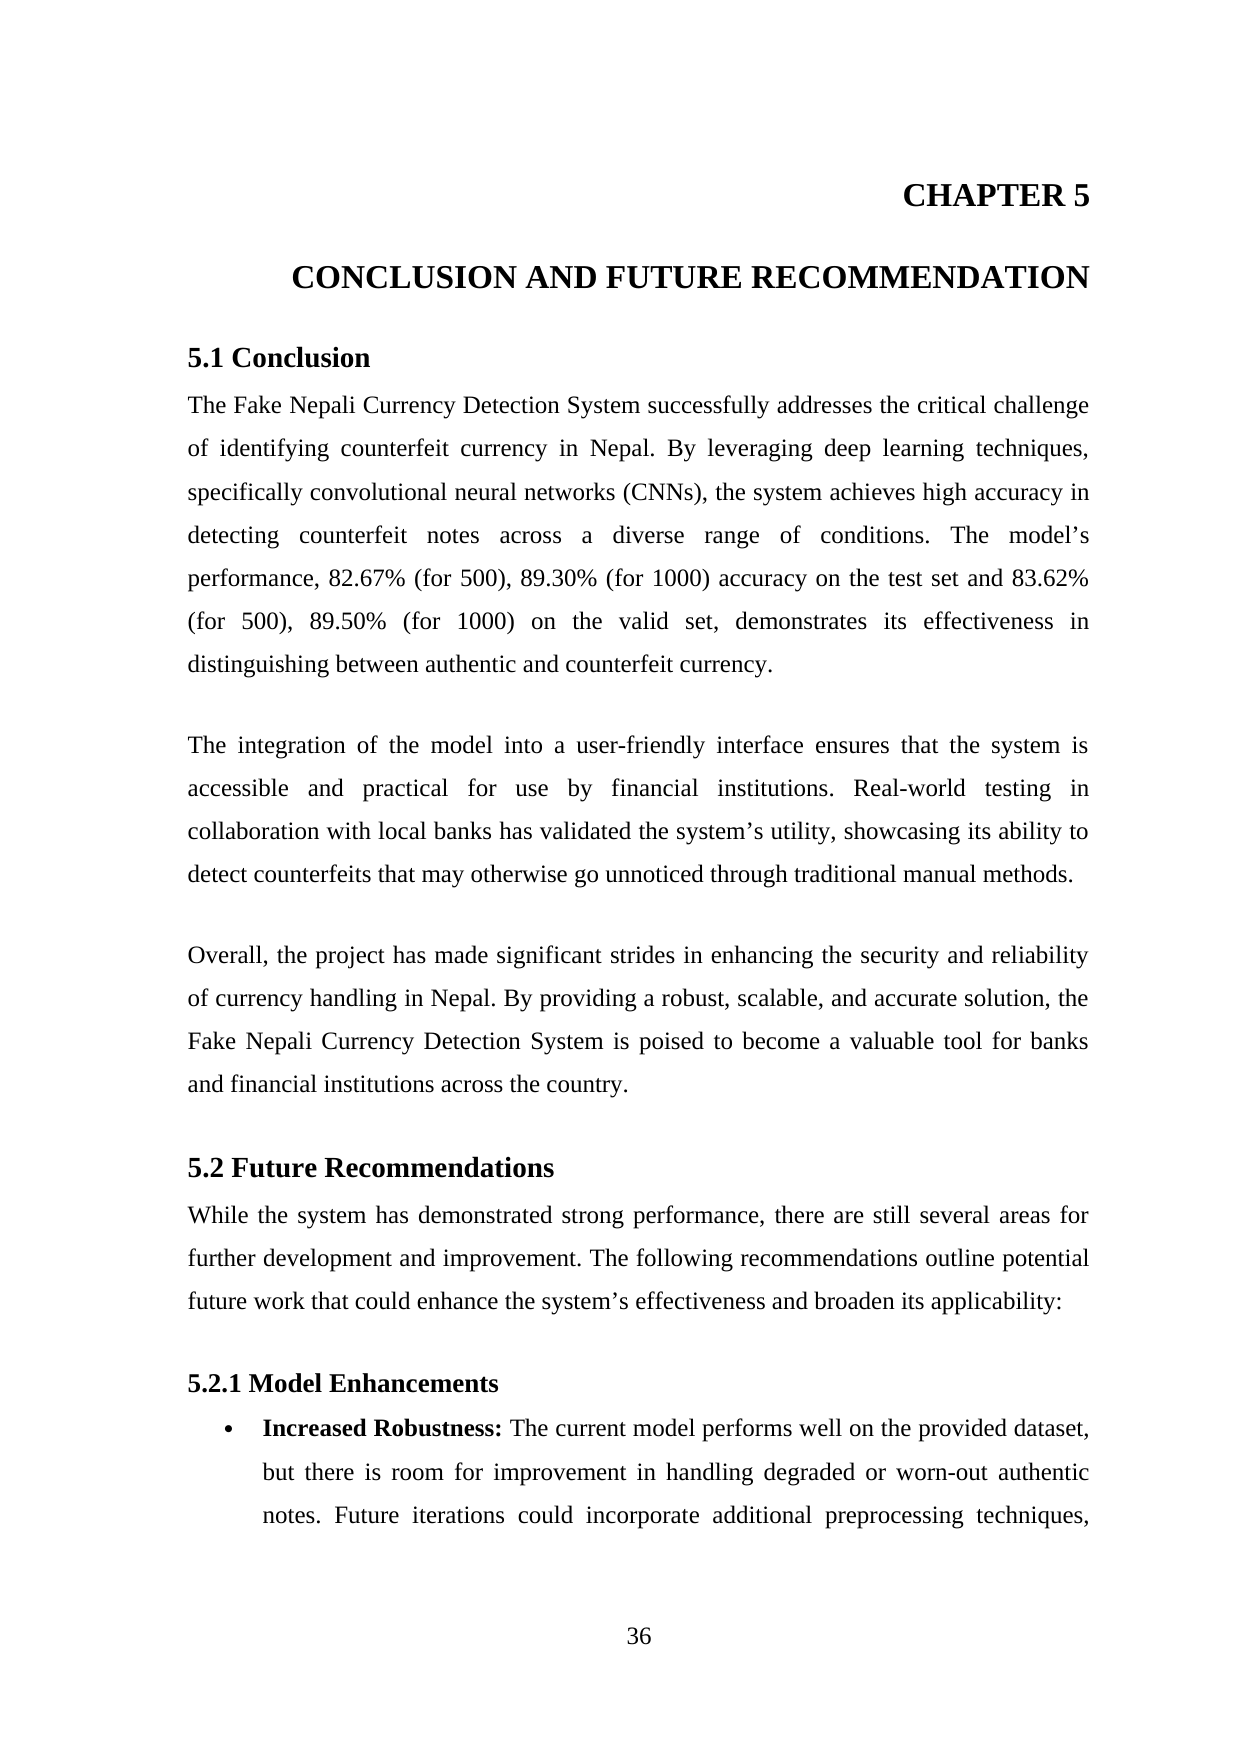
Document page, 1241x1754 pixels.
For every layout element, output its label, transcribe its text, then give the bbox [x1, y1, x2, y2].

text Overall, the project has made significant strides in enhancing the security and reliability of currency handling in Nepal. By providing a robust, scalable, and accurate solution, the Fake Nepali Currency Detection System is poised to become a valuable tool for banks and financial institutions across the country. [187, 940, 1090, 1098]
subtitle 5.2.1 Model Enhancements [187, 1367, 1090, 1398]
text The integration of the model into a user-friendly interface ensures that the system is accessible and practical for use by financial institutions. Real-world testing in collaboration with local banks has validated the system’s utility, showcasing its ability to detect counterfeits that may otherwise go unnoticed through traditional manual methods. [187, 730, 1090, 888]
subtitle 5.2 Future Recommendations [187, 1150, 1090, 1183]
text While the system has demonstrated strong performance, there are still several areas for further development and improvement. The following recommendations outline potential future work that could enhance the system’s effectiveness and broaden its applicability: [187, 1200, 1090, 1315]
subtitle CONCLUSION AND FUTURE RECOMMENDATION [187, 257, 1090, 296]
subtitle 5.1 Conclusion [187, 340, 1090, 373]
text The Fake Nepali Currency Detection System successfully addresses the critical challenge of identifying counterfeit currency in Nepal. By leveraging deep learning techniques, specifically convolutional neural networks (CNNs), the system achieves high accuracy in detecting counterfeit notes across a diverse range of conditions. The model’s performance, 82.67% (for 500), 89.30% (for 1000) accuracy on the test set and 83.62% (for 500), 89.50% (for 1000) on the valid set, demonstrates its effectiveness in distinguishing between authentic and counterfeit currency. [187, 390, 1090, 678]
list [225, 1413, 1090, 1528]
subtitle CHAPTER 5 [187, 175, 1090, 213]
